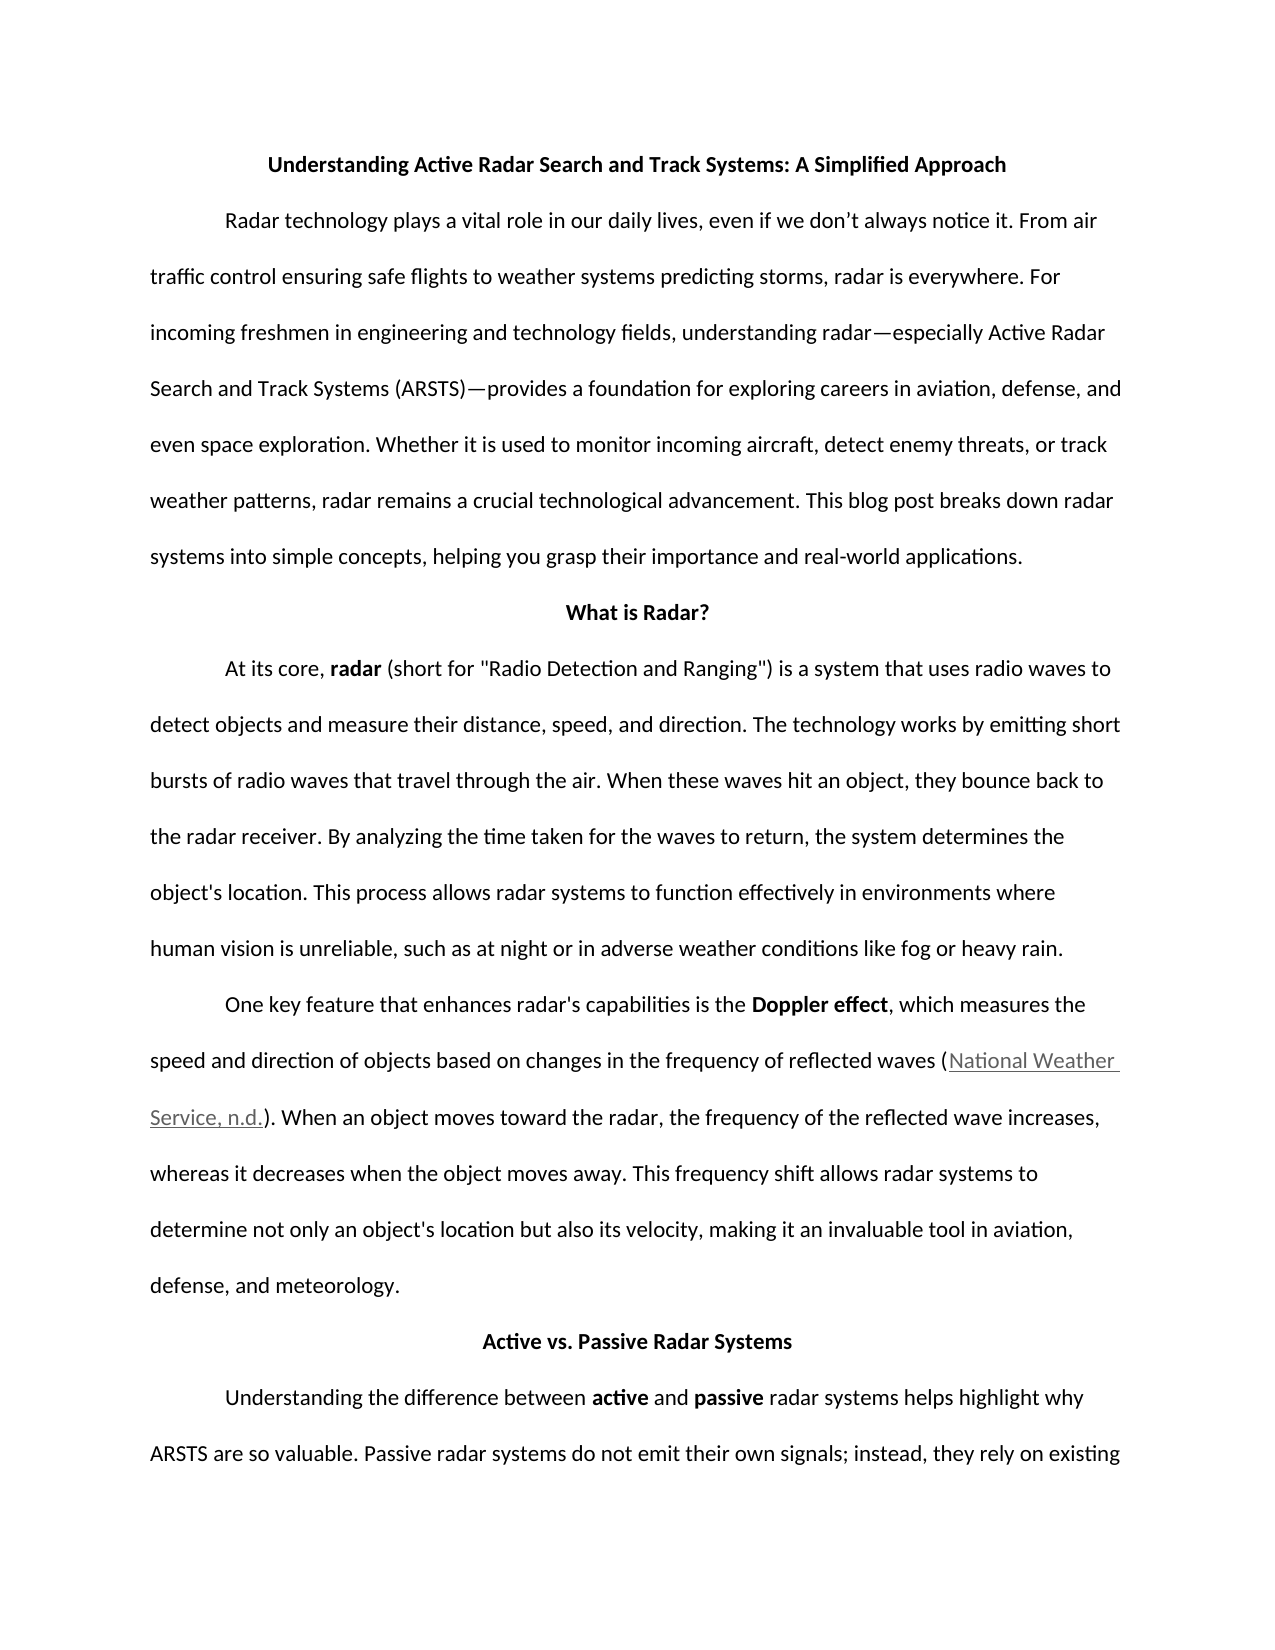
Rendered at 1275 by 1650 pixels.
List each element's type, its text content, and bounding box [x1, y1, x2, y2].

text One key feature that enhances radar's capabilities is the Doppler effect, which measures the speed and direction of objects based on changes in the frequency of reflected waves (National Weather Service, n.d.). When an object moves toward the radar, the frequency of the reflected wave increases, whereas it decreases when the object moves away. This frequency shift allows radar systems to determine not only an object's location but also its velocity, making it an invaluable tool in aviation, defense, and meteorology. [150, 991, 1125, 1299]
title Understanding Active Radar Search and Track Systems: A Simplified Approach [150, 150, 1125, 178]
subtitle What is Radar? [150, 598, 1125, 626]
text At its core, radar (short for "Radio Detection and Ranging") is a system that uses radio waves to detect objects and measure their distance, speed, and direction. The technology works by emitting short bursts of radio waves that travel through the air. When these waves hit an object, they bounce back to the radar receiver. By analyzing the time taken for the waves to return, the system determines the object's location. This process allows radar systems to function effectively in environments where human vision is unreliable, such as at night or in adverse weather conditions like fog or heavy rain. [150, 654, 1125, 963]
text Radar technology plays a vital role in our daily lives, even if we don’t always notice it. From air traffic control ensuring safe flights to weather systems predicting storms, radar is everywhere. For incoming freshmen in engineering and technology fields, understanding radar—especially Active Radar Search and Track Systems (ARSTS)—provides a foundation for exploring careers in aviation, defense, and even space exploration. Whether it is used to monitor incoming aircraft, detect enemy threats, or track weather patterns, radar remains a crucial technological advancement. This blog post breaks down radar systems into simple concepts, helping you grasp their importance and real-world applications. [150, 206, 1125, 570]
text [150, 1383, 1125, 1467]
subtitle Active vs. Passive Radar Systems [150, 1327, 1125, 1355]
